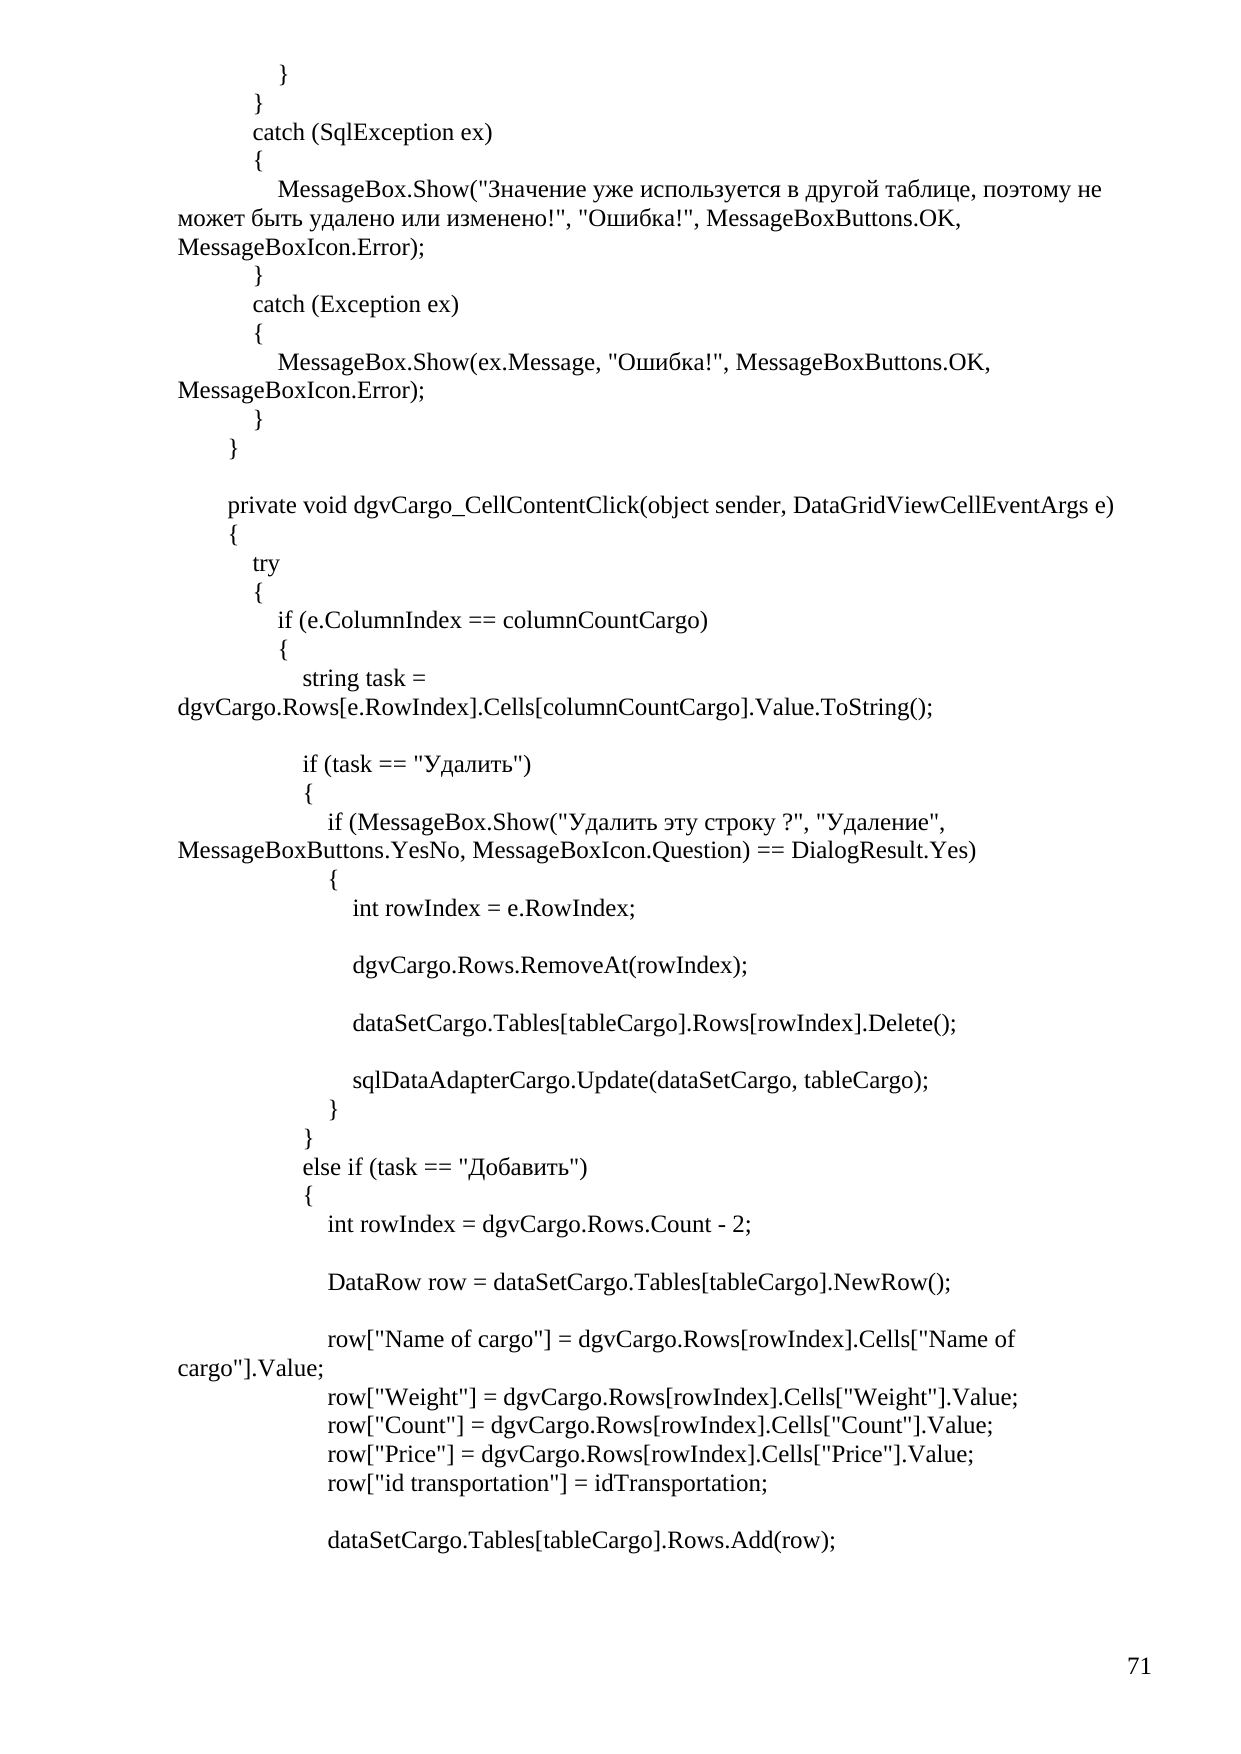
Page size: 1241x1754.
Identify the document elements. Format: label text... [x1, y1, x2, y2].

text DataRow row = dataSetCargo.Tables[tableCargo].NewRow(); [177, 1267, 1152, 1295]
text } [177, 404, 1152, 433]
text row["Price"] = dgvCargo.Rows[rowIndex].Cells["Price"].Value; [177, 1439, 1152, 1468]
text } [177, 1094, 1152, 1123]
text { [177, 145, 1152, 174]
text MessageBox.Show(ex.Message, "Ошибка!", MessageBoxButtons.OK, MessageBoxIcon.Error); [177, 347, 1152, 404]
text { [177, 577, 1152, 605]
text MessageBox.Show("Значение уже используется в другой таблице, поэтому не может быть удалено или изменено!", "Ошибка!", MessageBoxButtons.OK, MessageBoxIcon.Error); [177, 174, 1152, 260]
text } [177, 88, 1152, 117]
text private void dgvCargo_CellContentClick(object sender, DataGridViewCellEventArgs e) [177, 490, 1152, 519]
text row["Count"] = dgvCargo.Rows[rowIndex].Cells["Count"].Value; [177, 1410, 1152, 1439]
text string task = dgvCargo.Rows[e.RowIndex].Cells[columnCountCargo].Value.ToString(); [177, 663, 1152, 720]
text } [177, 260, 1152, 289]
text int rowIndex = dgvCargo.Rows.Count - 2; [177, 1209, 1152, 1238]
text { [177, 864, 1152, 893]
text dgvCargo.Rows.RemoveAt(rowIndex); [177, 950, 1152, 979]
text int rowIndex = e.RowIndex; [177, 893, 1152, 922]
text dataSetCargo.Tables[tableCargo].Rows.Add(row); [177, 1525, 1152, 1554]
text else if (task == "Добавить") [177, 1152, 1152, 1180]
text } [177, 59, 1152, 88]
text dataSetCargo.Tables[tableCargo].Rows[rowIndex].Delete(); [177, 1008, 1152, 1037]
text { [177, 778, 1152, 807]
text row["id transportation"] = idTransportation; [177, 1468, 1152, 1497]
text if (e.ColumnIndex == columnCountCargo) [177, 605, 1152, 634]
text { [177, 1180, 1152, 1209]
text { [177, 519, 1152, 548]
text if (MessageBox.Show("Удалить эту строку ?", "Удаление", MessageBoxButtons.YesNo, MessageBoxIcon.Question) == DialogResult.Yes) [177, 807, 1152, 864]
text if (task == "Удалить") [177, 749, 1152, 778]
text { [177, 318, 1152, 347]
text catch (SqlException ex) [177, 117, 1152, 145]
text } [177, 1123, 1152, 1152]
text try [177, 548, 1152, 577]
text sqlDataAdapterCargo.Update(dataSetCargo, tableCargo); [177, 1065, 1152, 1094]
text row["Weight"] = dgvCargo.Rows[rowIndex].Cells["Weight"].Value; [177, 1382, 1152, 1410]
text { [177, 634, 1152, 663]
text row["Name of cargo"] = dgvCargo.Rows[rowIndex].Cells["Name of cargo"].Value; [177, 1324, 1152, 1382]
text catch (Exception ex) [177, 289, 1152, 318]
text } [177, 433, 1152, 462]
